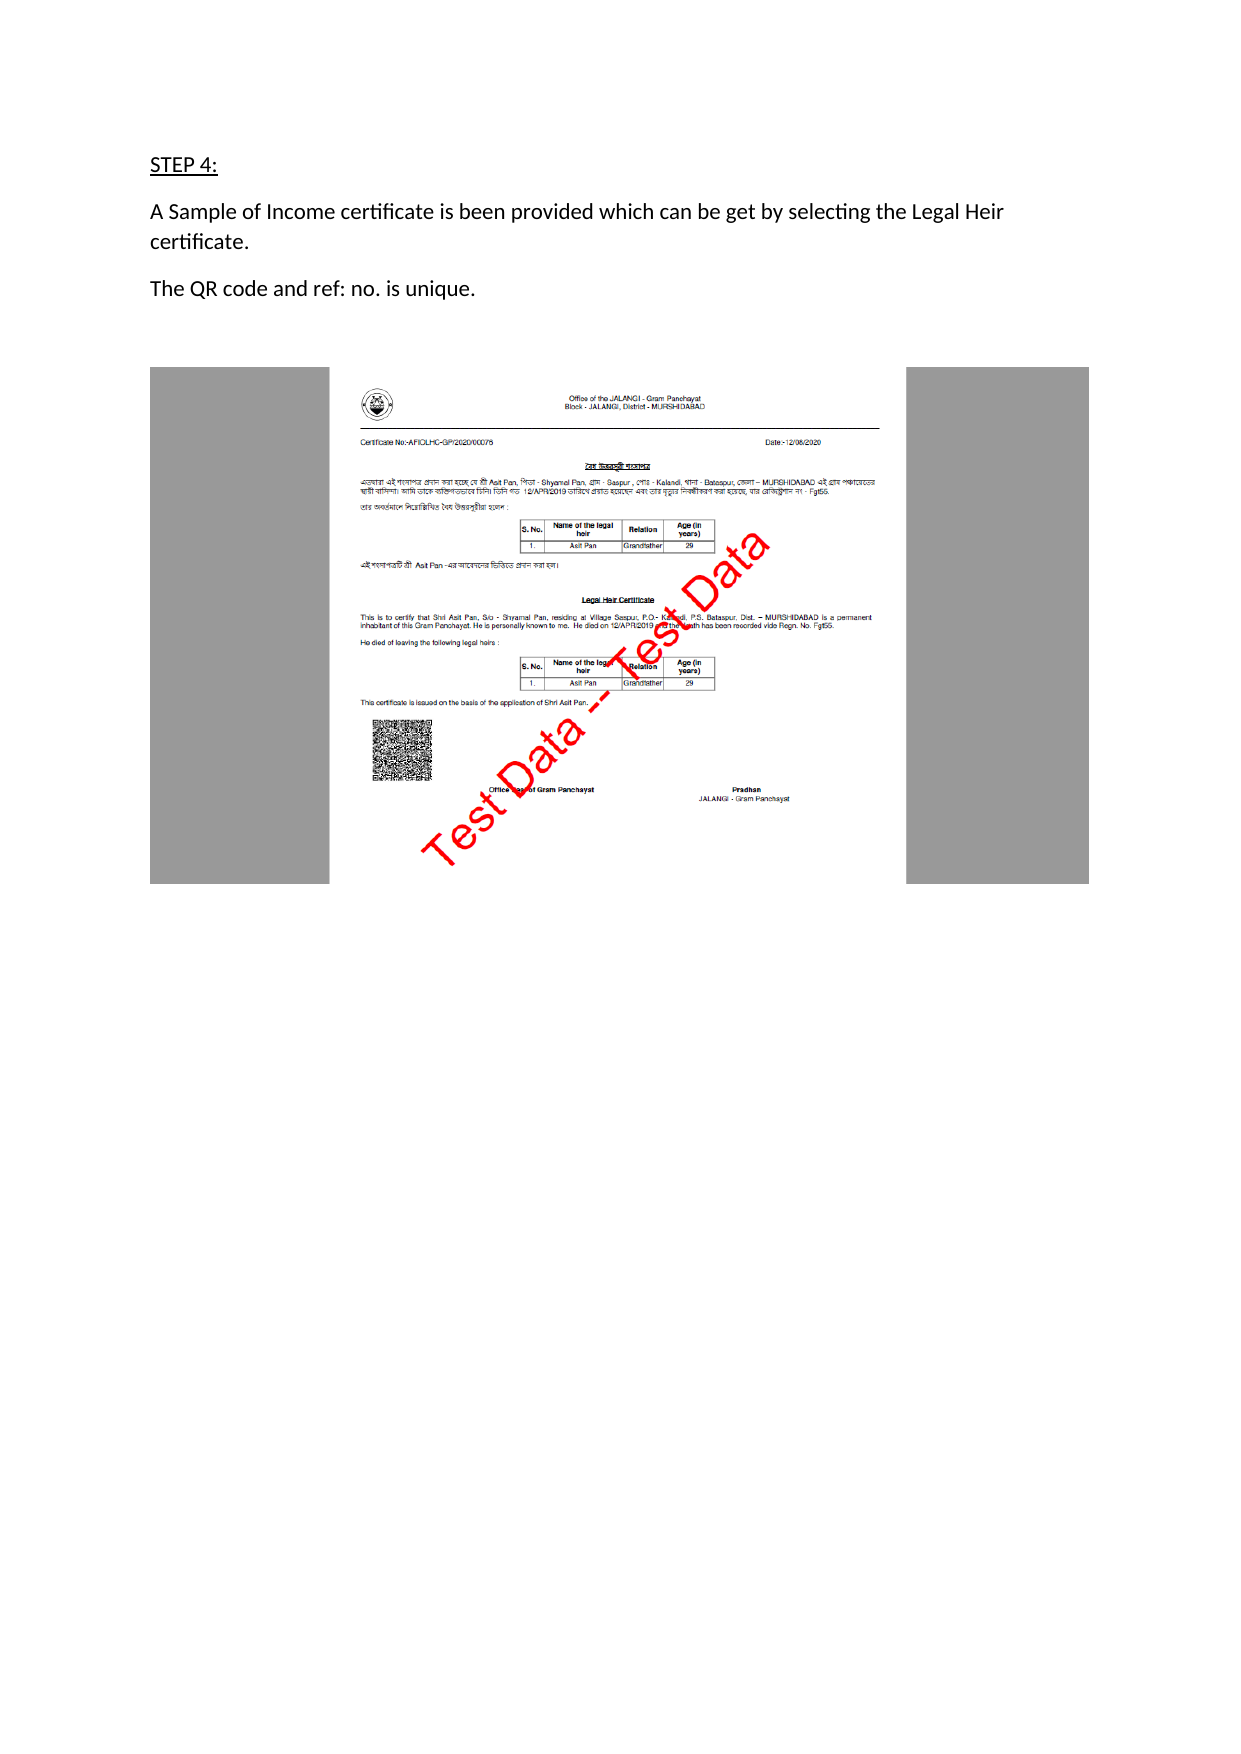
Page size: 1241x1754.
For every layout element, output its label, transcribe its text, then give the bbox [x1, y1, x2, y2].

text The QR code and ref: no. is unique. [150, 274, 1090, 302]
picture [150, 367, 1089, 884]
text A Sample of Income certificate is been provided which can be get by selecting the Legal Heir certificate. [150, 197, 1090, 255]
text STEP 4: [150, 150, 1090, 178]
